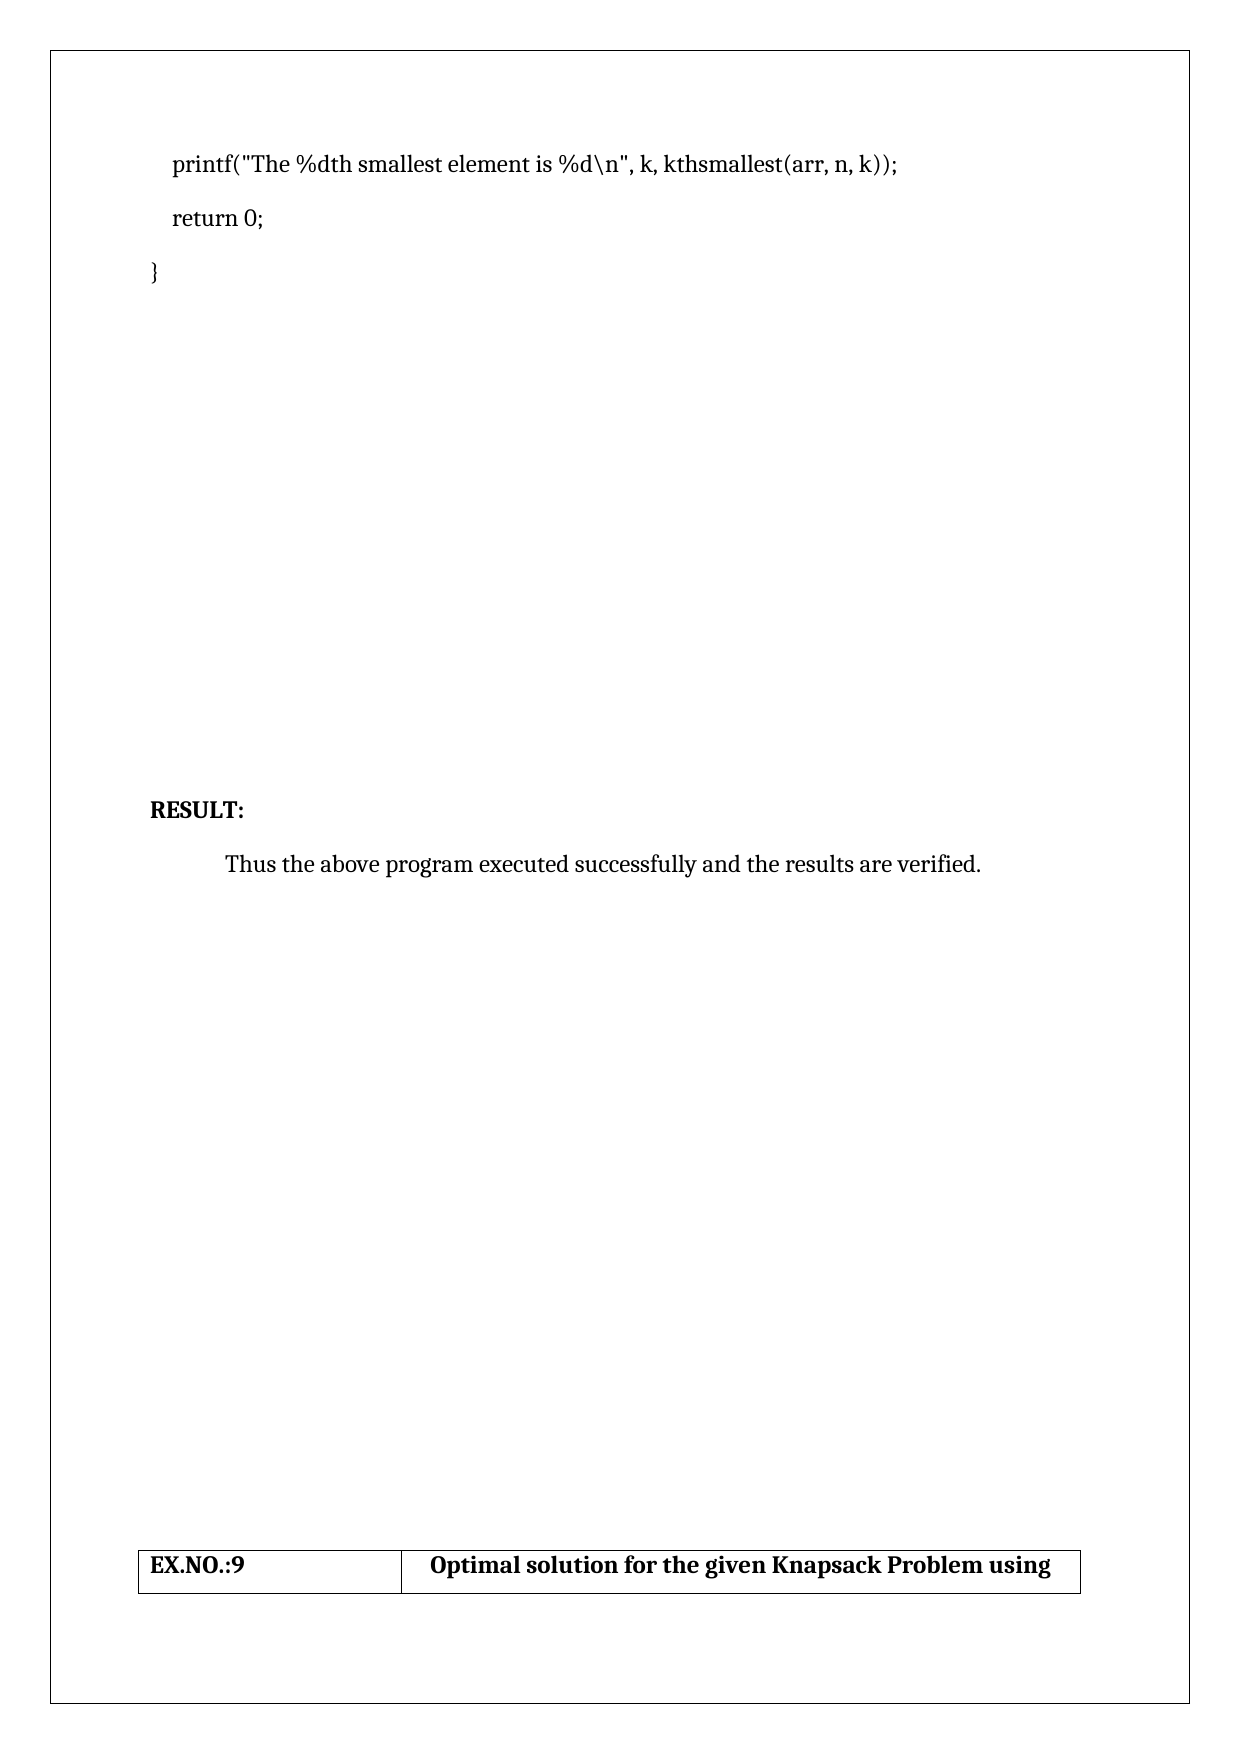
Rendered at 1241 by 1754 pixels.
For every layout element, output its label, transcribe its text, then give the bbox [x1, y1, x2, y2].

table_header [402, 1551, 1080, 1593]
text Thus the above program executed successfully and the results are verified. [150, 850, 1090, 879]
text RESULT: [150, 796, 1090, 825]
text return 0; [150, 204, 1090, 233]
text printf("The %dth smallest element is %d\n", k, kthsmallest(arr, n, k)); [150, 150, 1090, 179]
text } [150, 258, 1090, 286]
table_header EX.NO.:9 [139, 1551, 401, 1593]
